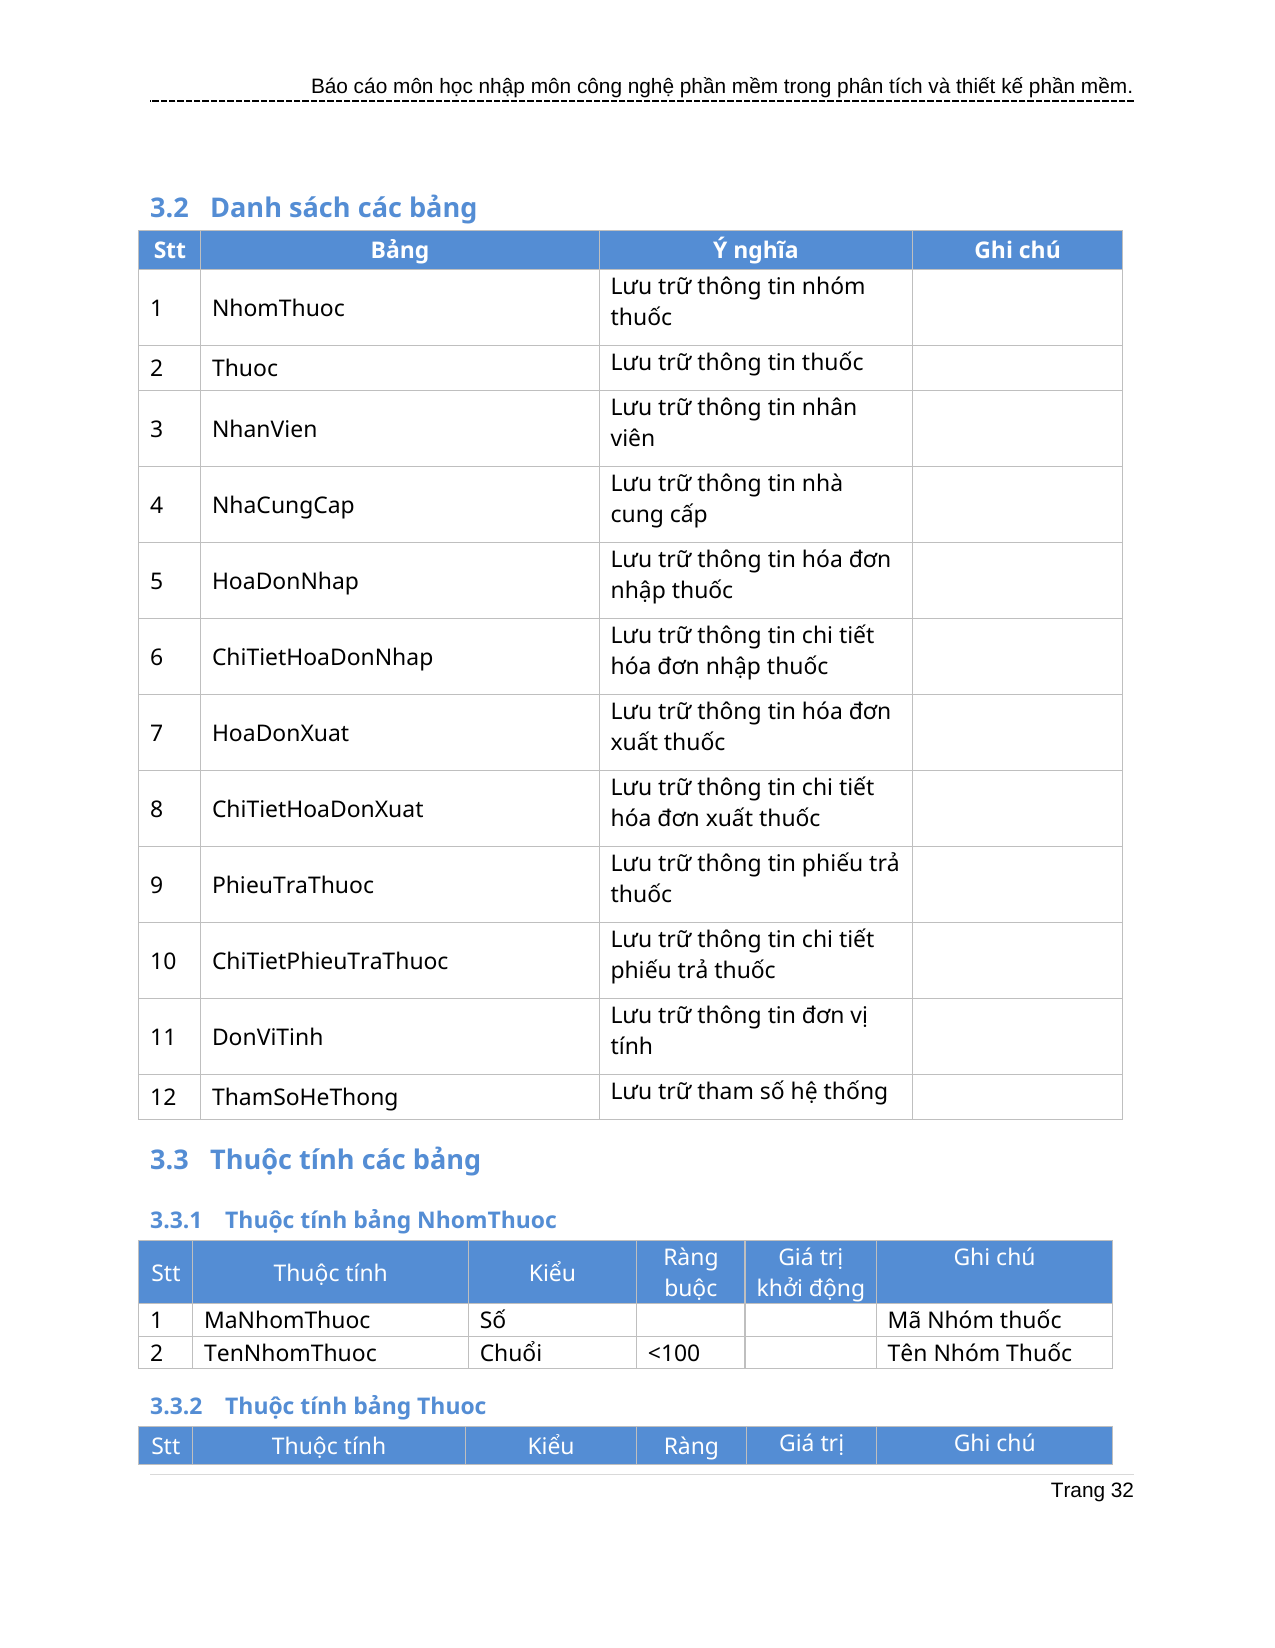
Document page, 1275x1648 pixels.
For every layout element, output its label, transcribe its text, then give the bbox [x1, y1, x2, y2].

table_cell [913, 270, 1122, 345]
table_cell [913, 695, 1122, 770]
table_cell 4 [139, 467, 200, 542]
table_cell 3 [139, 391, 200, 466]
table_cell Số [469, 1304, 636, 1336]
table_cell [913, 619, 1122, 694]
table_cell 5 [139, 543, 200, 618]
table_cell Lưu trữ thông tin hóa đơn xuất thuốc [600, 695, 912, 770]
table_cell Lưu trữ thông tin nhà cung cấp [600, 467, 912, 542]
table_cell Chuổi [469, 1337, 636, 1368]
table_cell Mã Nhóm thuốc [877, 1304, 1112, 1336]
table_cell 7 [139, 695, 200, 770]
table_cell HoaDonNhap [201, 543, 599, 618]
table_header Ràng buộc [637, 1427, 746, 1464]
table_cell ChiTietHoaDonNhap [201, 619, 599, 694]
table_header Ràng buộc [637, 1241, 744, 1303]
table_header Ý nghĩa [600, 231, 912, 269]
table_cell Lưu trữ thông tin chi tiết phiếu trả thuốc [600, 923, 912, 998]
table_header Ghi chú [913, 231, 1122, 269]
table_header Stt [139, 231, 200, 269]
table_cell NhanVien [201, 391, 599, 466]
table_cell Lưu trữ thông tin hóa đơn nhập thuốc [600, 543, 912, 618]
table_cell 8 [139, 771, 200, 846]
table_header Ghi chú [877, 1427, 1112, 1464]
table_header Bảng [201, 231, 599, 269]
table_cell Lưu trữ thông tin nhóm thuốc [600, 270, 912, 345]
table_cell 2 [139, 346, 200, 389]
table_cell [913, 467, 1122, 542]
table_cell [913, 771, 1122, 846]
table_cell MaNhomThuoc [193, 1304, 468, 1336]
subtitle Thuộc tính các bảng [150, 1141, 1134, 1177]
table_cell Lưu trữ thông tin nhân viên [600, 391, 912, 466]
table_cell PhieuTraThuoc [201, 847, 599, 922]
table_header Stt [139, 1241, 192, 1303]
table_cell Lưu trữ thông tin chi tiết hóa đơn xuất thuốc [600, 771, 912, 846]
subtitle Thuộc tính bảng NhomThuoc [150, 1204, 1134, 1235]
table_cell ThamSoHeThong [201, 1075, 599, 1119]
table_header Kiểu [466, 1427, 636, 1464]
table_cell 12 [139, 1075, 200, 1119]
table_cell TenNhomThuoc [193, 1337, 468, 1368]
table_cell NhaCungCap [201, 467, 599, 542]
table_cell 10 [139, 923, 200, 998]
table_cell ChiTietHoaDonXuat [201, 771, 599, 846]
table_cell <100 [637, 1337, 744, 1368]
table_cell [913, 346, 1122, 389]
table_cell [637, 1304, 744, 1336]
table_cell ChiTietPhieuTraThuoc [201, 923, 599, 998]
table_header Thuộc tính [193, 1241, 468, 1303]
table_cell Lưu trữ thông tin đơn vị tính [600, 999, 912, 1074]
table_cell Thuoc [201, 346, 599, 389]
table_cell DonViTinh [201, 999, 599, 1074]
table_header Giá trị khởi động [746, 1241, 876, 1303]
subtitle Thuộc tính bảng Thuoc [150, 1390, 1134, 1421]
table_cell 9 [139, 847, 200, 922]
table_cell [913, 1075, 1122, 1119]
table_cell Lưu trữ thông tin phiếu trả thuốc [600, 847, 912, 922]
table_cell 11 [139, 999, 200, 1074]
table_cell NhomThuoc [201, 270, 599, 345]
table_header Giá trị khởi động [747, 1427, 876, 1464]
table_cell Lưu trữ tham số hệ thống [600, 1075, 912, 1119]
subtitle Danh sách các bảng [150, 188, 1134, 225]
table_cell [913, 923, 1122, 998]
table_cell [913, 847, 1122, 922]
table_header Thuộc tính [193, 1427, 465, 1464]
table_cell [913, 391, 1122, 466]
table_header Kiểu [469, 1241, 636, 1303]
table_cell [913, 543, 1122, 618]
table_cell [746, 1304, 876, 1336]
table_cell 6 [139, 619, 200, 694]
table_header Ghi chú [877, 1241, 1112, 1303]
table_cell Lưu trữ thông tin thuốc [600, 346, 912, 389]
table_cell Lưu trữ thông tin chi tiết hóa đơn nhập thuốc [600, 619, 912, 694]
table_cell 1 [139, 1304, 192, 1336]
table_cell Tên Nhóm Thuốc [877, 1337, 1112, 1368]
table_cell [913, 999, 1122, 1074]
table_cell 2 [139, 1337, 192, 1368]
table_cell 1 [139, 270, 200, 345]
table_header Stt [139, 1427, 192, 1464]
table_cell [746, 1337, 876, 1368]
table_cell HoaDonXuat [201, 695, 599, 770]
